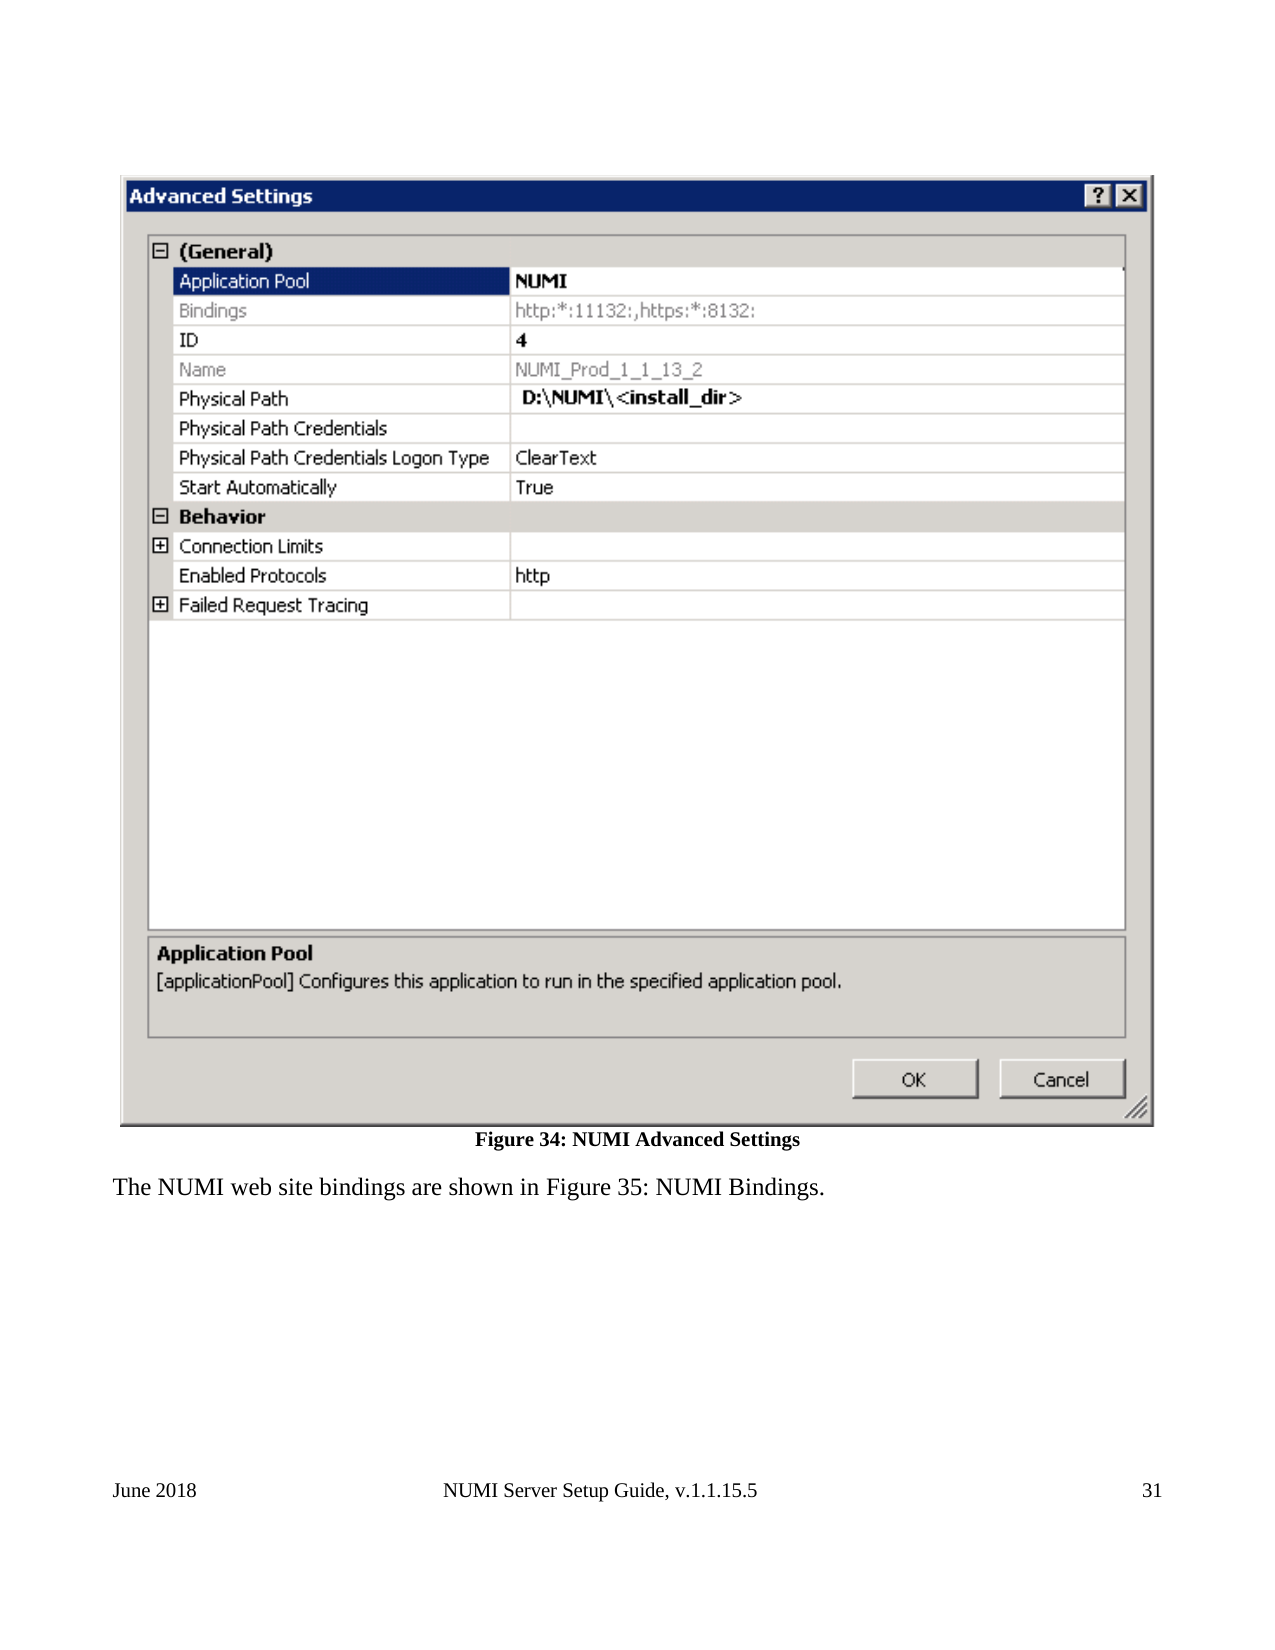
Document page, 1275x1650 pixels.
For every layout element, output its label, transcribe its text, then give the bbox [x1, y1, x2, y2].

text Figure 34: NUMI Advanced Settings [112, 1127, 1162, 1151]
picture [120, 175, 1155, 1127]
text The NUMI web site bindings are shown in Figure 35: NUMI Bindings. [112, 1172, 1162, 1201]
